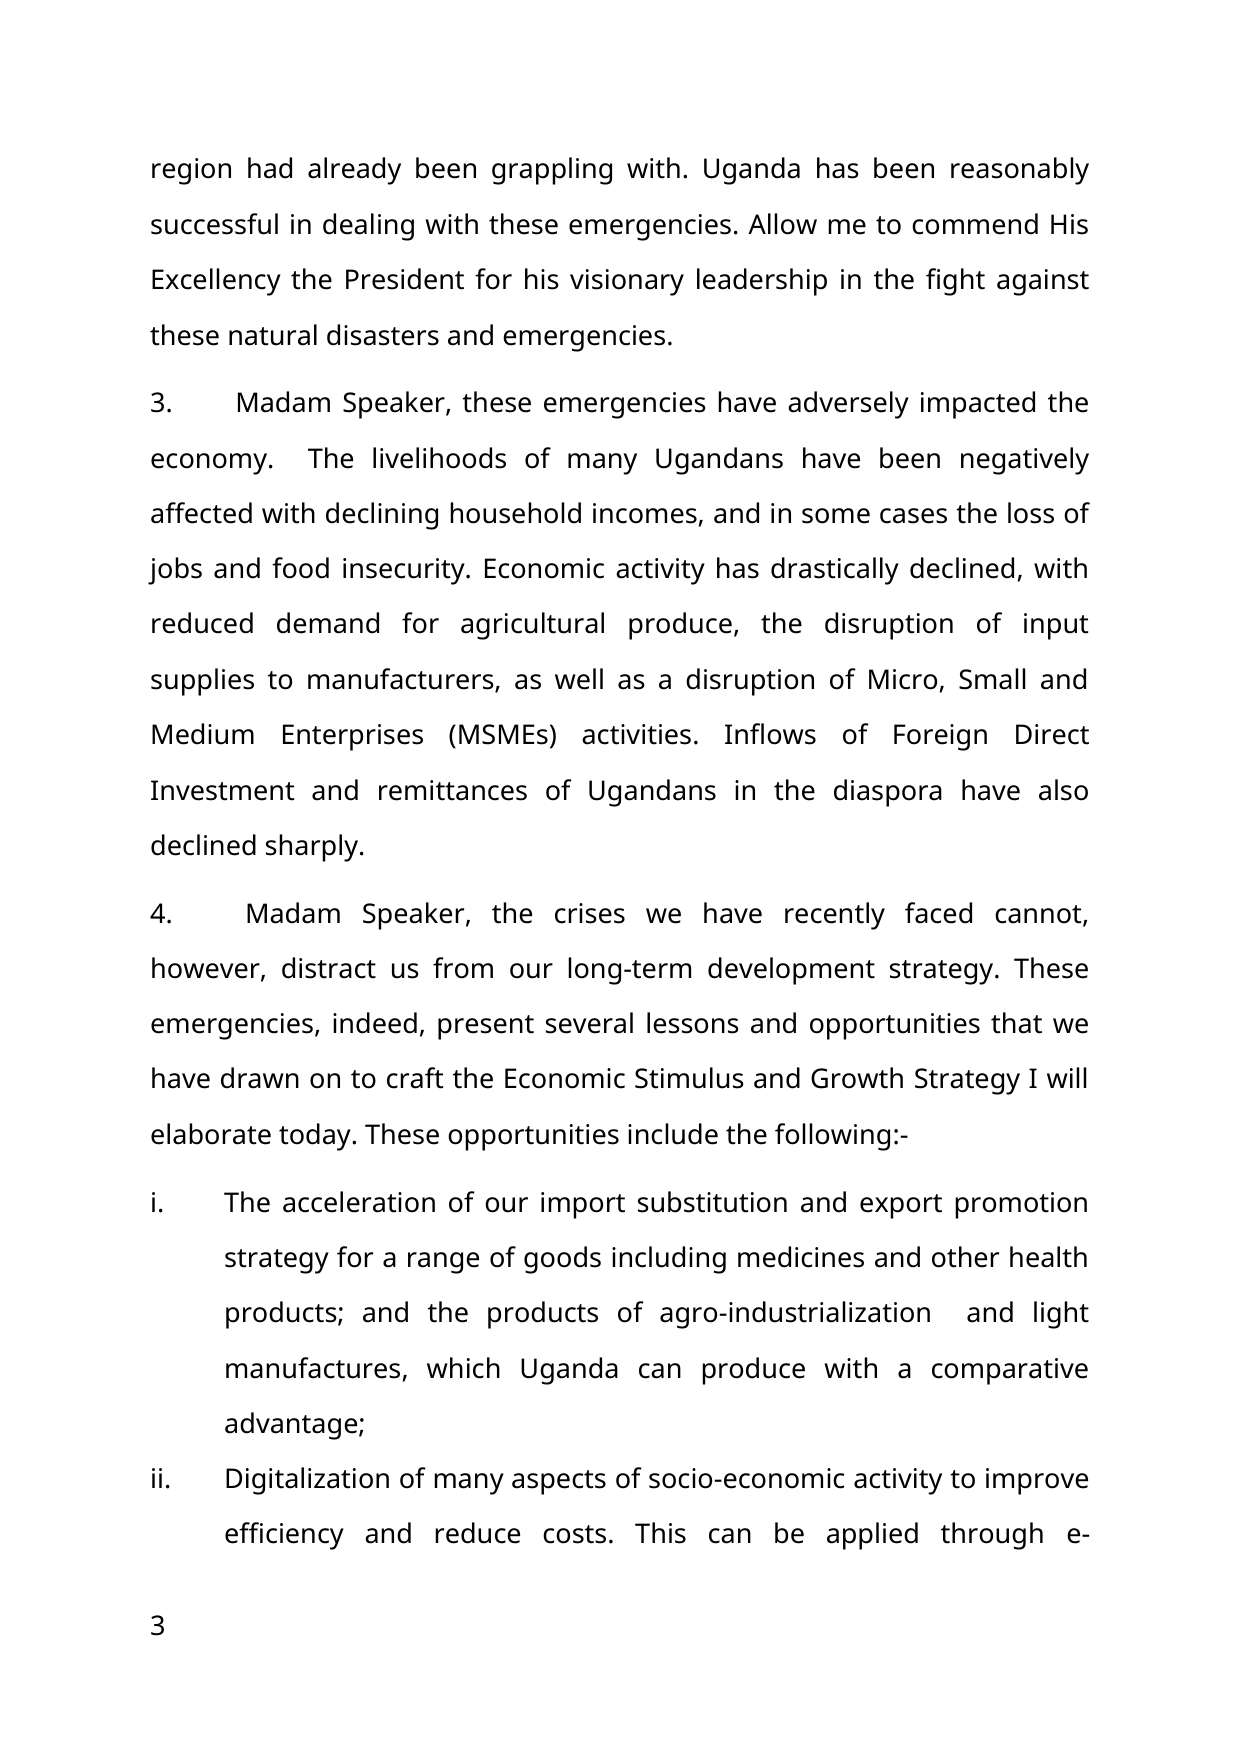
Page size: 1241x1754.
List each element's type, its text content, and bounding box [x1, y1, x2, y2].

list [150, 1460, 1090, 1552]
list The acceleration of our import substitution and export promotion strategy for a range of goods including medicines and other health products; and the products of agro-industrialization and light manufactures, which Uganda can produce with a comparative advantage; [150, 1183, 1090, 1441]
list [150, 150, 1090, 353]
list Madam Speaker, the crises we have recently faced cannot, however, distract us from our long-term development strategy. These emergencies, indeed, present several lessons and opportunities that we have drawn on to craft the Economic Stimulus and Growth Strategy I will elaborate today. These opportunities include the following:- [150, 894, 1090, 1152]
list Madam Speaker, these emergencies have adversely impacted the economy. The livelihoods of many Ugandans have been negatively affected with declining household incomes, and in some cases the loss of jobs and food insecurity. Economic activity has drastically declined, with reduced demand for agricultural produce, the disruption of input supplies to manufacturers, as well as a disruption of Micro, Small and Medium Enterprises (MSMEs) activities. Inflows of Foreign Direct Investment and remittances of Ugandans in the diaspora have also declined sharply. [150, 384, 1090, 863]
